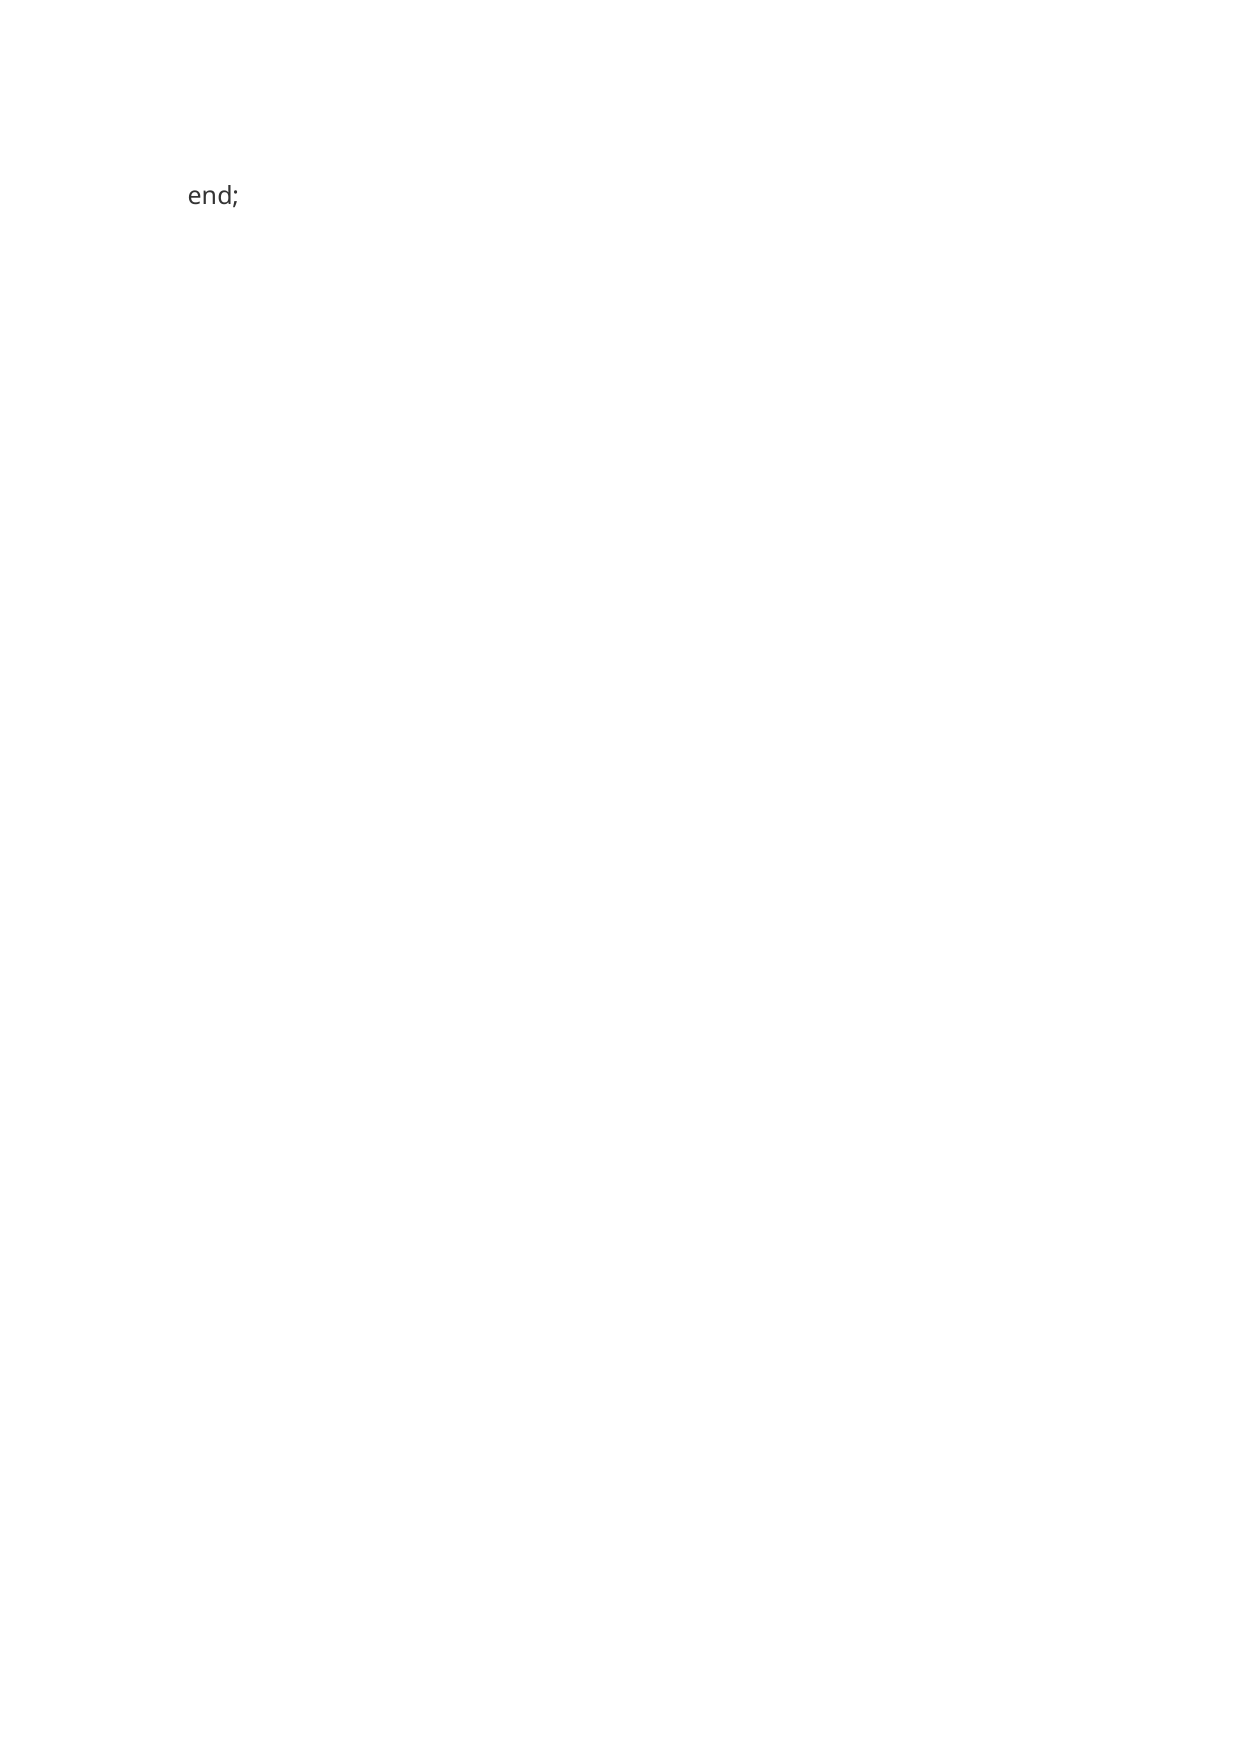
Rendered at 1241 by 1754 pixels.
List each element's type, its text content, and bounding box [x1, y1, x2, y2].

text end; [187, 162, 1053, 227]
